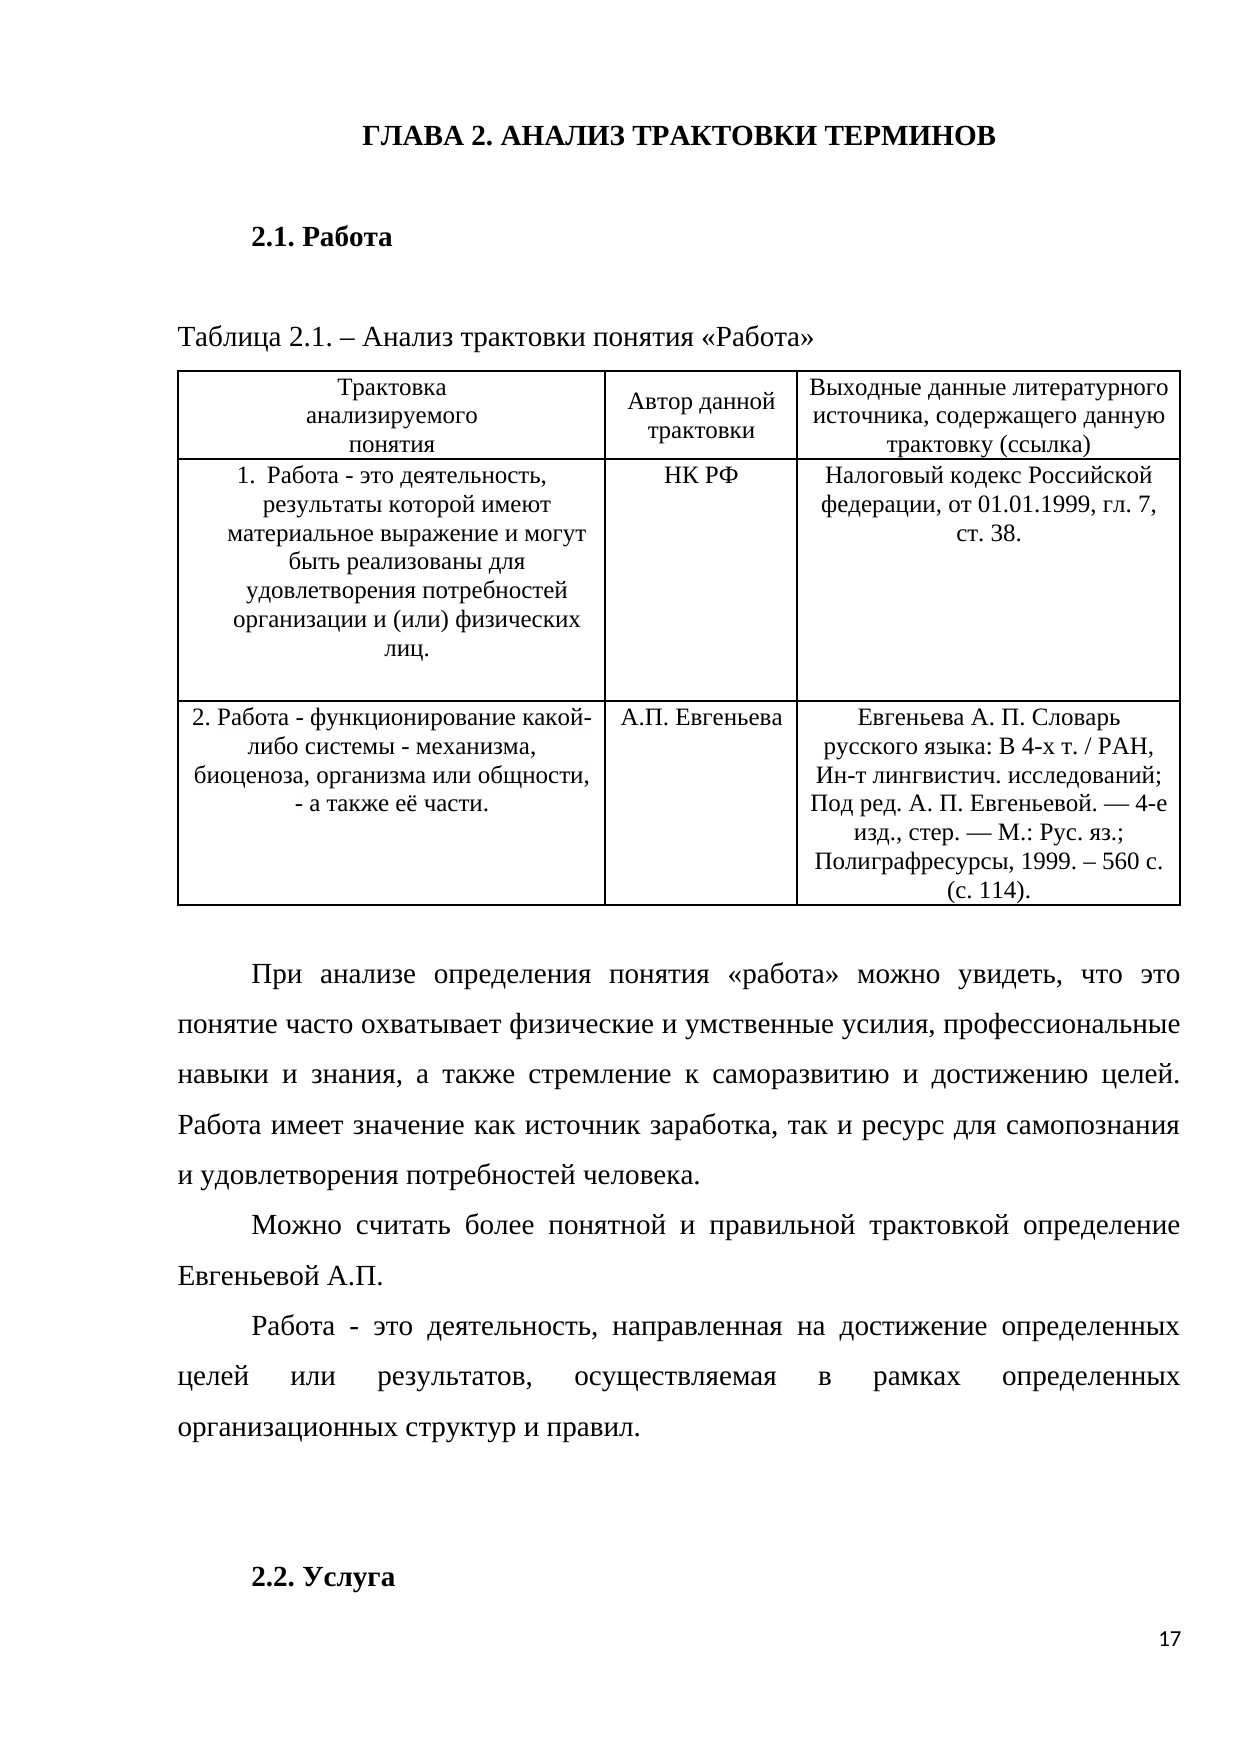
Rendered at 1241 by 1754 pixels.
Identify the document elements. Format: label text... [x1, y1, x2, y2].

table_header Трактовка анализируемого понятия [179, 372, 604, 458]
table_cell Налоговый кодекс Российской федерации, от 01.01.1999, гл. 7, ст. 38. [798, 460, 1179, 700]
table_header Выходные данные литературного источника, содержащего данную трактовку (ссылка) [798, 372, 1179, 458]
text При анализе определения понятия «работа» можно увидеть, что это понятие часто охватывает физические и умственные усилия, профессиональные навыки и знания, а также стремление к саморазвитию и достижению целей. Работа имеет значение как источник заработка, так и ресурс для самопознания и удовлетворения потребностей человека. [177, 956, 1181, 1191]
text 2.1. Работа [177, 219, 1181, 252]
text 2.2. Услуга [177, 1559, 1181, 1593]
text Таблица 2.1. – Анализ трактовки понятия «Работа» [177, 319, 1181, 353]
table_cell 2. Работа - функционирование какой-либо системы - механизма, биоценоза, организма или общности, - а также её части. [179, 702, 604, 903]
table_cell НК РФ [606, 460, 796, 700]
text Работа - это деятельность, направленная на достижение определенных целей или результатов, осуществляемая в рамках определенных организационных структур и правил. [177, 1392, 1181, 1442]
table_cell А.П. Евгеньева [606, 702, 796, 903]
table_cell Евгеньева А. П. Словарь русского языка: В 4-х т. / РАН, Ин-т лингвистич. исследований; Под ред. А. П. Евгеньевой. — 4-е изд., стер. — М.: Рус. яз.; Полиграфресурсы, 1999. – 560 с. (с. 114). [798, 702, 1179, 903]
table_header Автор данной трактовки [606, 372, 796, 458]
text ГЛАВА 2. АНАЛИЗ ТРАКТОВКИ ТЕРМИНОВ [177, 118, 1181, 152]
table_cell Работа - это деятельность, результаты которой имеют материальное выражение и могут быть реализованы для удовлетворения потребностей организации и (или) физических лиц. [179, 460, 604, 700]
text Можно считать более понятной и правильной трактовкой определение Евгеньевой А.П. [177, 1207, 1181, 1291]
text Работа - это деятельность, направленная на достижение определенных целей или результатов, осуществляемая в рамках определенных организационных структур и правил. [177, 1308, 1181, 1358]
